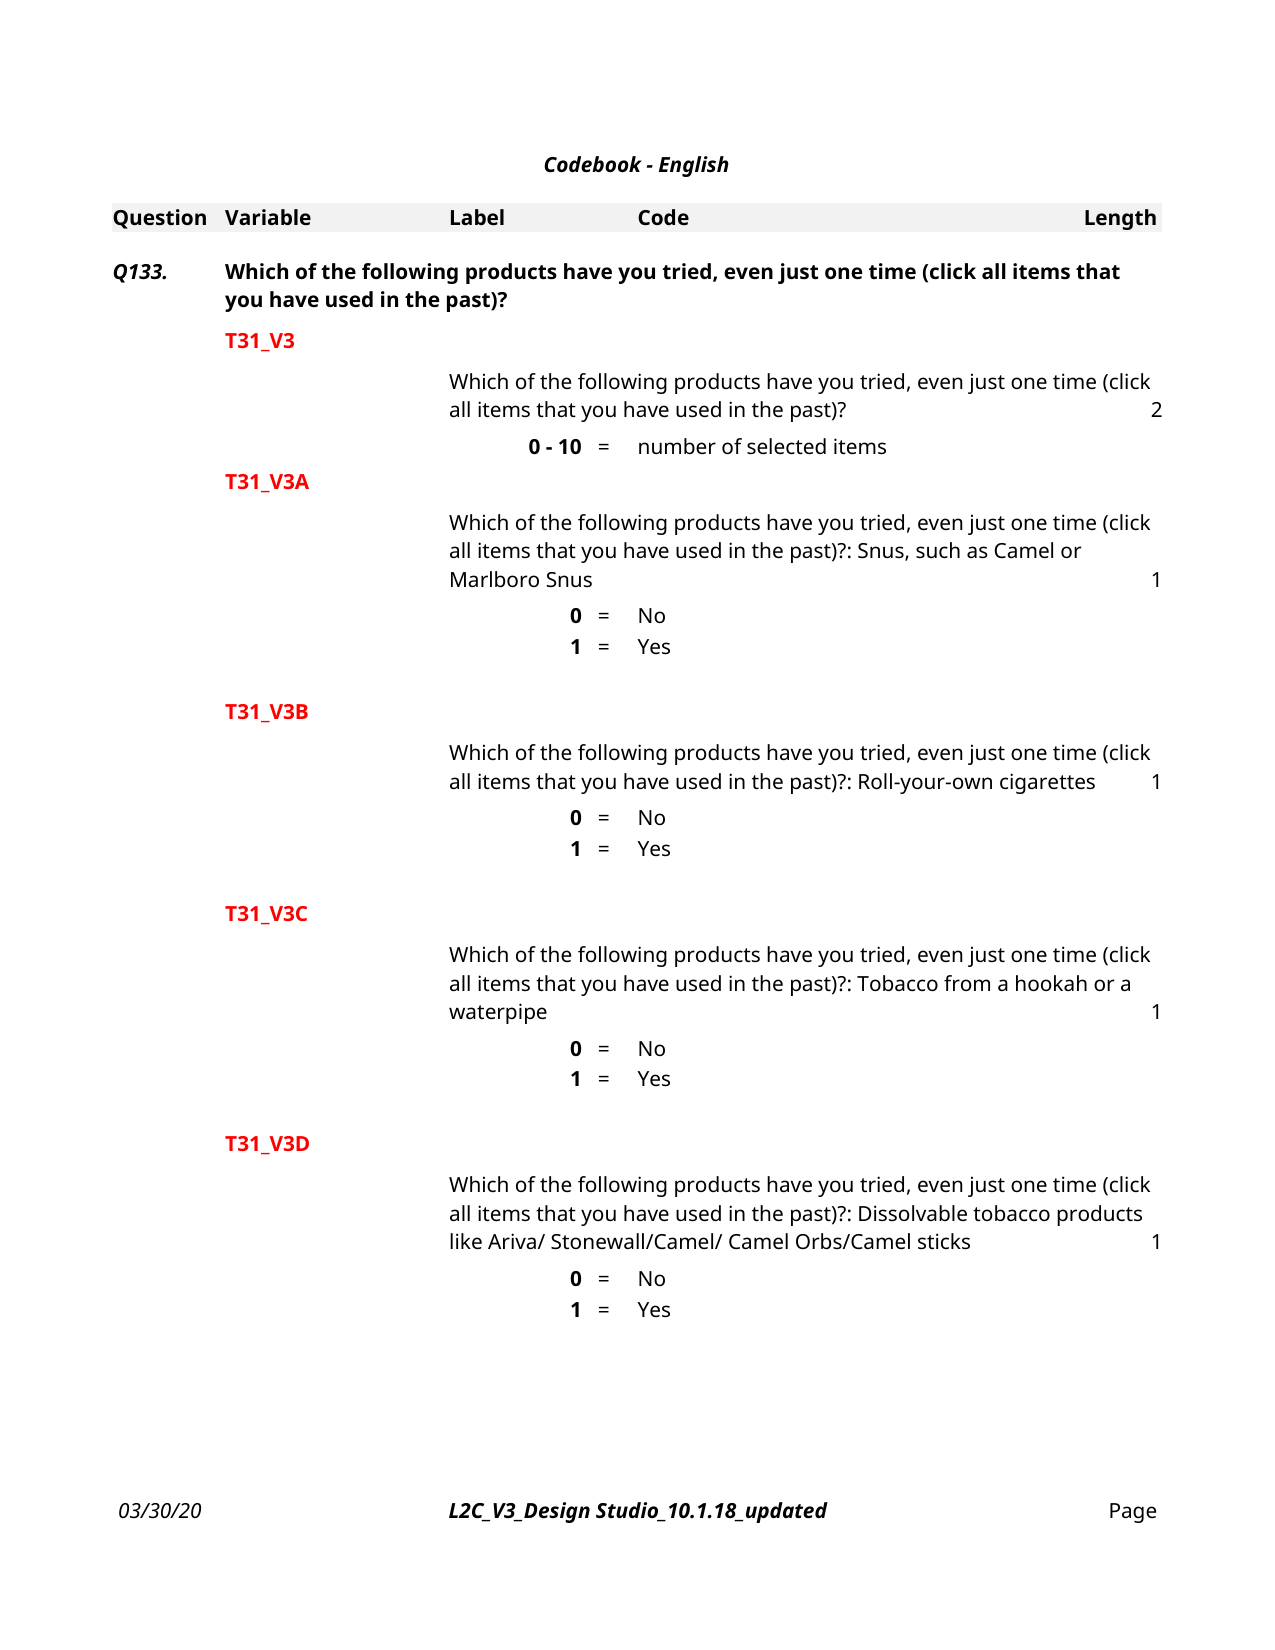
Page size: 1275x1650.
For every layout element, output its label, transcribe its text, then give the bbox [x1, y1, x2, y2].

text Which of the following products have you tried, even just one time (click all items that you have used in the past)? 2 [225, 367, 1162, 424]
text Which of the following products have you tried, even just one time (click all items that you have used in the past)?: Roll-your-own cigarettes 1 [225, 738, 1162, 795]
text T31_V3D [225, 1129, 1162, 1158]
text 1 = Yes [112, 632, 1162, 661]
text T31_V3B [225, 697, 1162, 726]
text 1 = Yes [112, 1295, 1162, 1323]
text 1 = Yes [112, 834, 1162, 862]
text 0 - 10 = number of selected items [112, 432, 1162, 461]
text Which of the following products have you tried, even just one time (click all items that you have used in the past)?: Snus, such as Camel or Marlboro Snus 1 [225, 508, 1162, 593]
text Q133. Which of the following products have you tried, even just one time (click all items that you have used in the past)? [112, 257, 1162, 314]
text 0 = No [112, 1034, 1162, 1062]
text T31_V3 [225, 326, 1162, 355]
text 0 = No [112, 602, 1162, 630]
text 0 = No [112, 803, 1162, 832]
text T31_V3C [225, 899, 1162, 928]
text 1 = Yes [112, 1064, 1162, 1093]
text T31_V3A [225, 467, 1162, 496]
text Which of the following products have you tried, even just one time (click all items that you have used in the past)?: Tobacco from a hookah or a waterpipe 1 [225, 940, 1162, 1026]
text 0 = No [112, 1264, 1162, 1293]
text Which of the following products have you tried, even just one time (click all items that you have used in the past)?: Dissolvable tobacco products like Ariva/ Stonewall/Camel/ Camel Orbs/Camel sticks 1 [225, 1171, 1162, 1256]
